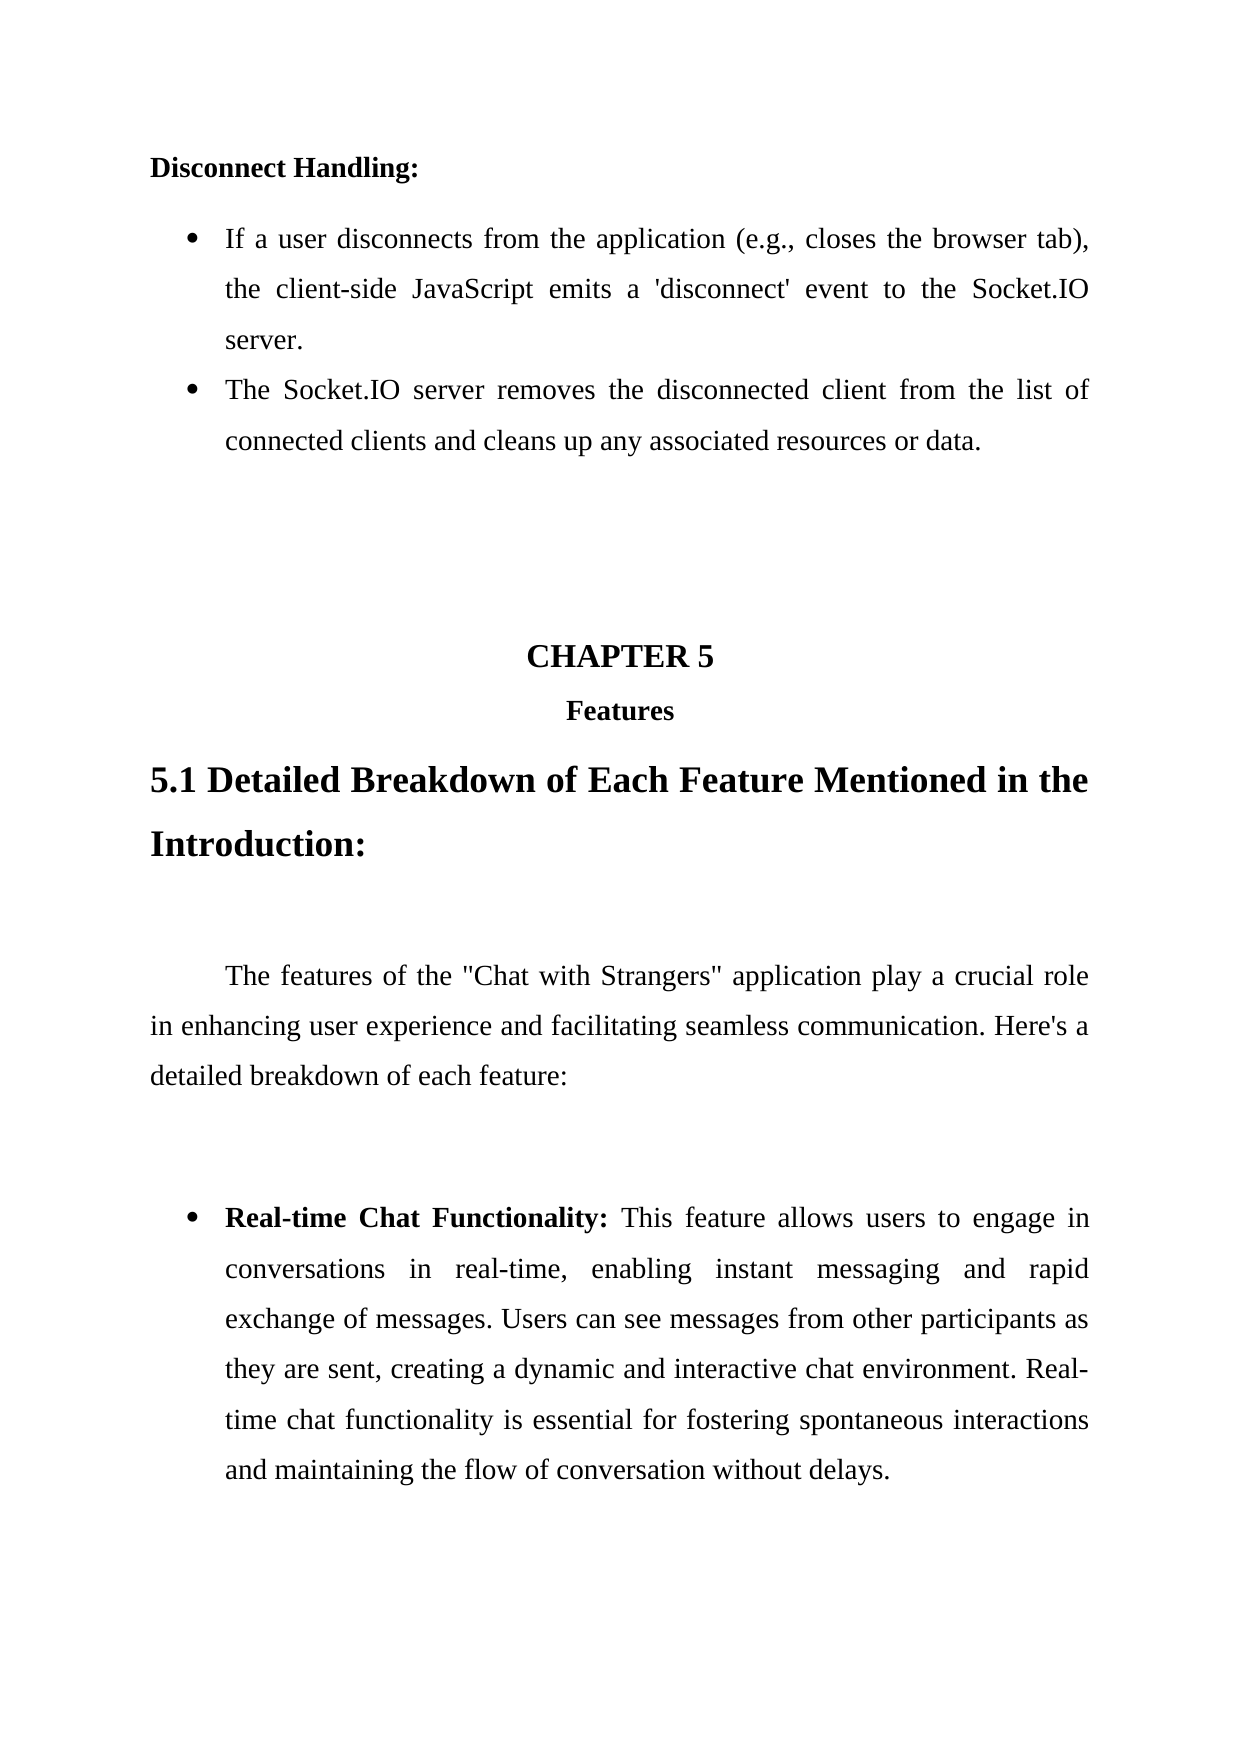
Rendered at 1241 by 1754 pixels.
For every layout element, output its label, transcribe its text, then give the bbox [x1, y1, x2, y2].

list Real-time Chat Functionality: This feature allows users to engage in conversations in real-time, enabling instant messaging and rapid exchange of messages. Users can see messages from other participants as they are sent, creating a dynamic and interactive chat environment. Real-time chat functionality is essential for fostering spontaneous interactions and maintaining the flow of conversation without delays. [187, 1201, 1090, 1486]
text Disconnect Handling: [150, 150, 1090, 183]
text Features [150, 693, 1090, 727]
list The Socket.IO server removes the disconnected client from the list of connected clients and cleans up any associated resources or data. [187, 372, 1090, 456]
list If a user disconnects from the application (e.g., closes the browser tab), the client-side JavaScript emits a 'disconnect' event to the Socket.IO server. [187, 221, 1090, 355]
subtitle 5.1 Detailed Breakdown of Each Feature Mentioned in the Introduction: [150, 757, 1090, 865]
text CHAPTER 5 [150, 636, 1090, 674]
text The features of the "Chat with Strangers" application play a crucial role in enhancing user experience and facilitating seamless communication. Here's a detailed breakdown of each feature: [150, 958, 1090, 1092]
